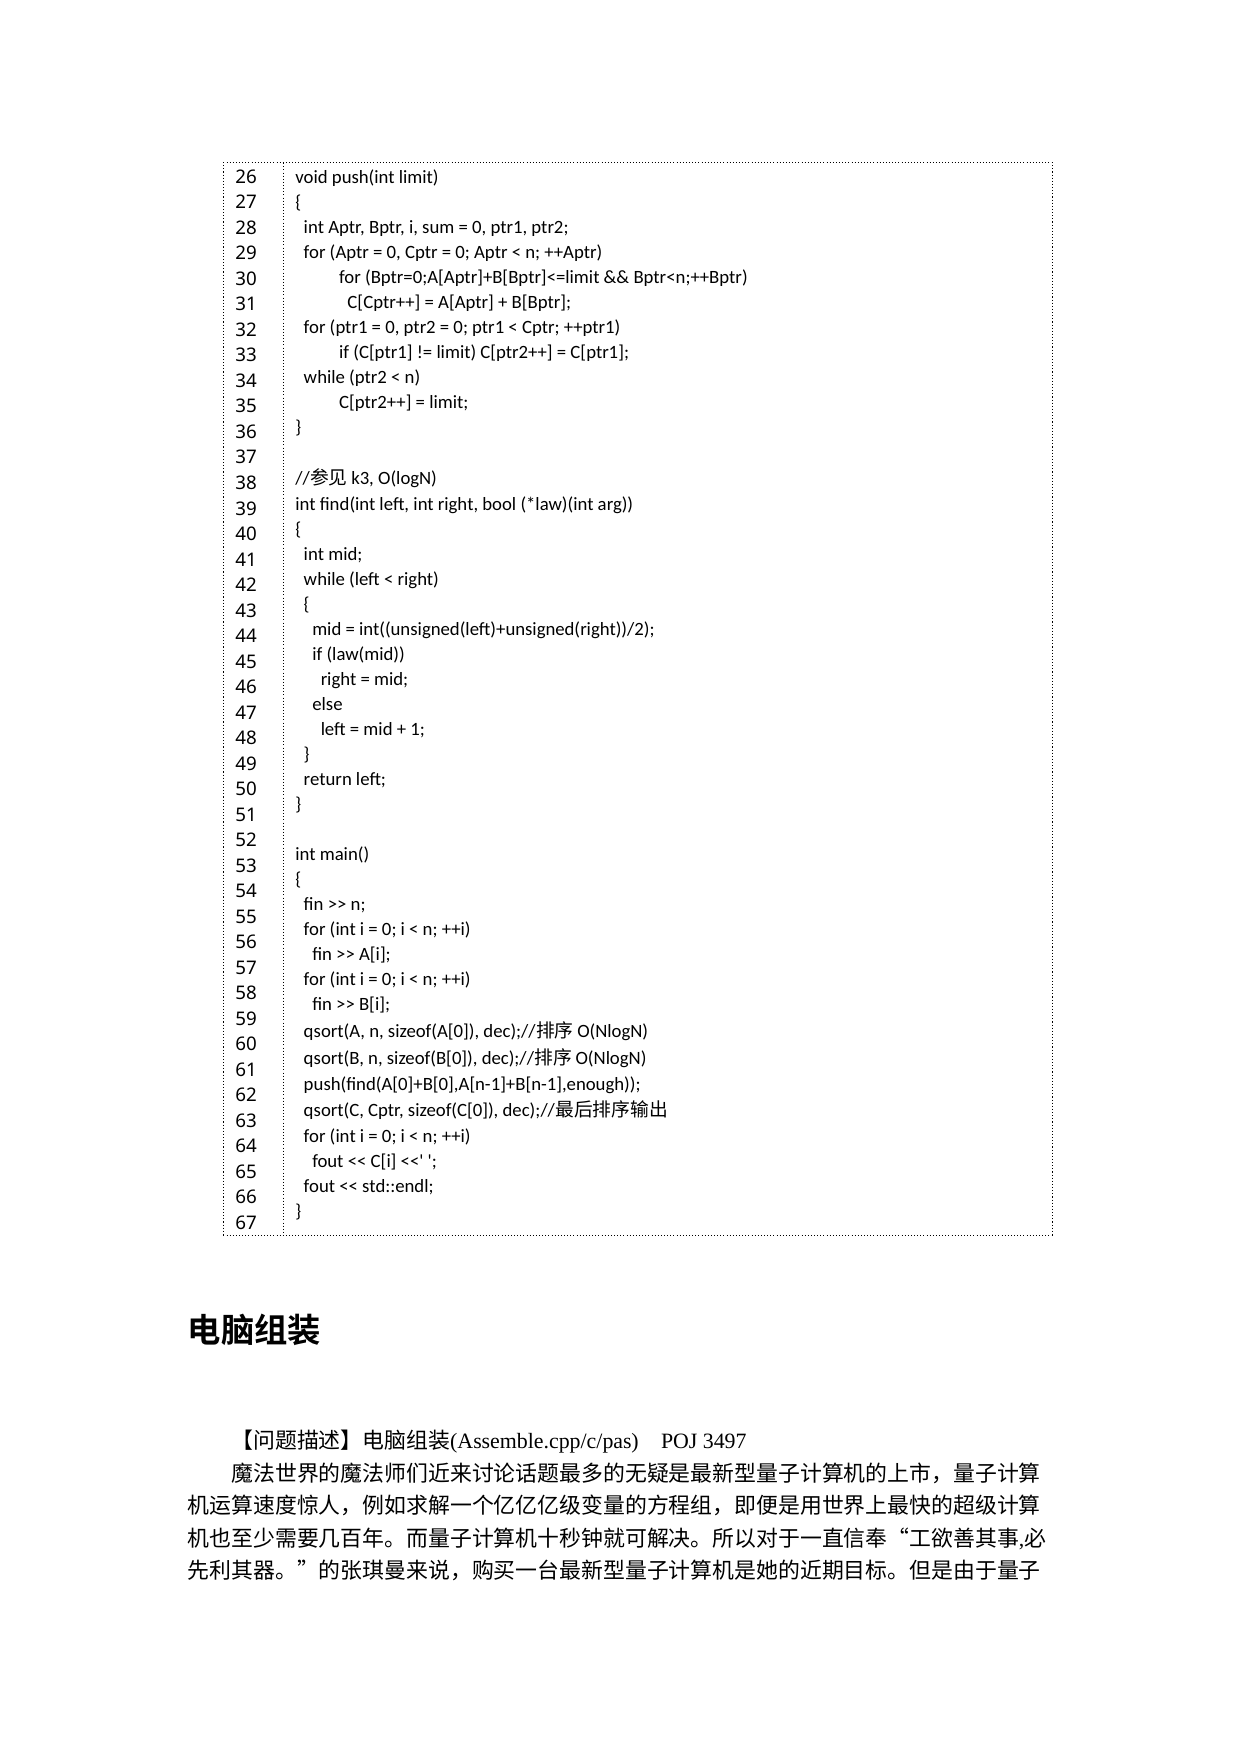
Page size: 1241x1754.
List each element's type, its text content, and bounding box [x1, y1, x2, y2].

text 【问题描述】电脑组装(Assemble.cpp/c/pas) POJ 3497 [187, 1423, 1053, 1455]
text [187, 1455, 1053, 1585]
subtitle 电脑组装 [187, 1296, 1053, 1361]
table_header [284, 162, 1053, 1235]
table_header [224, 162, 284, 1235]
